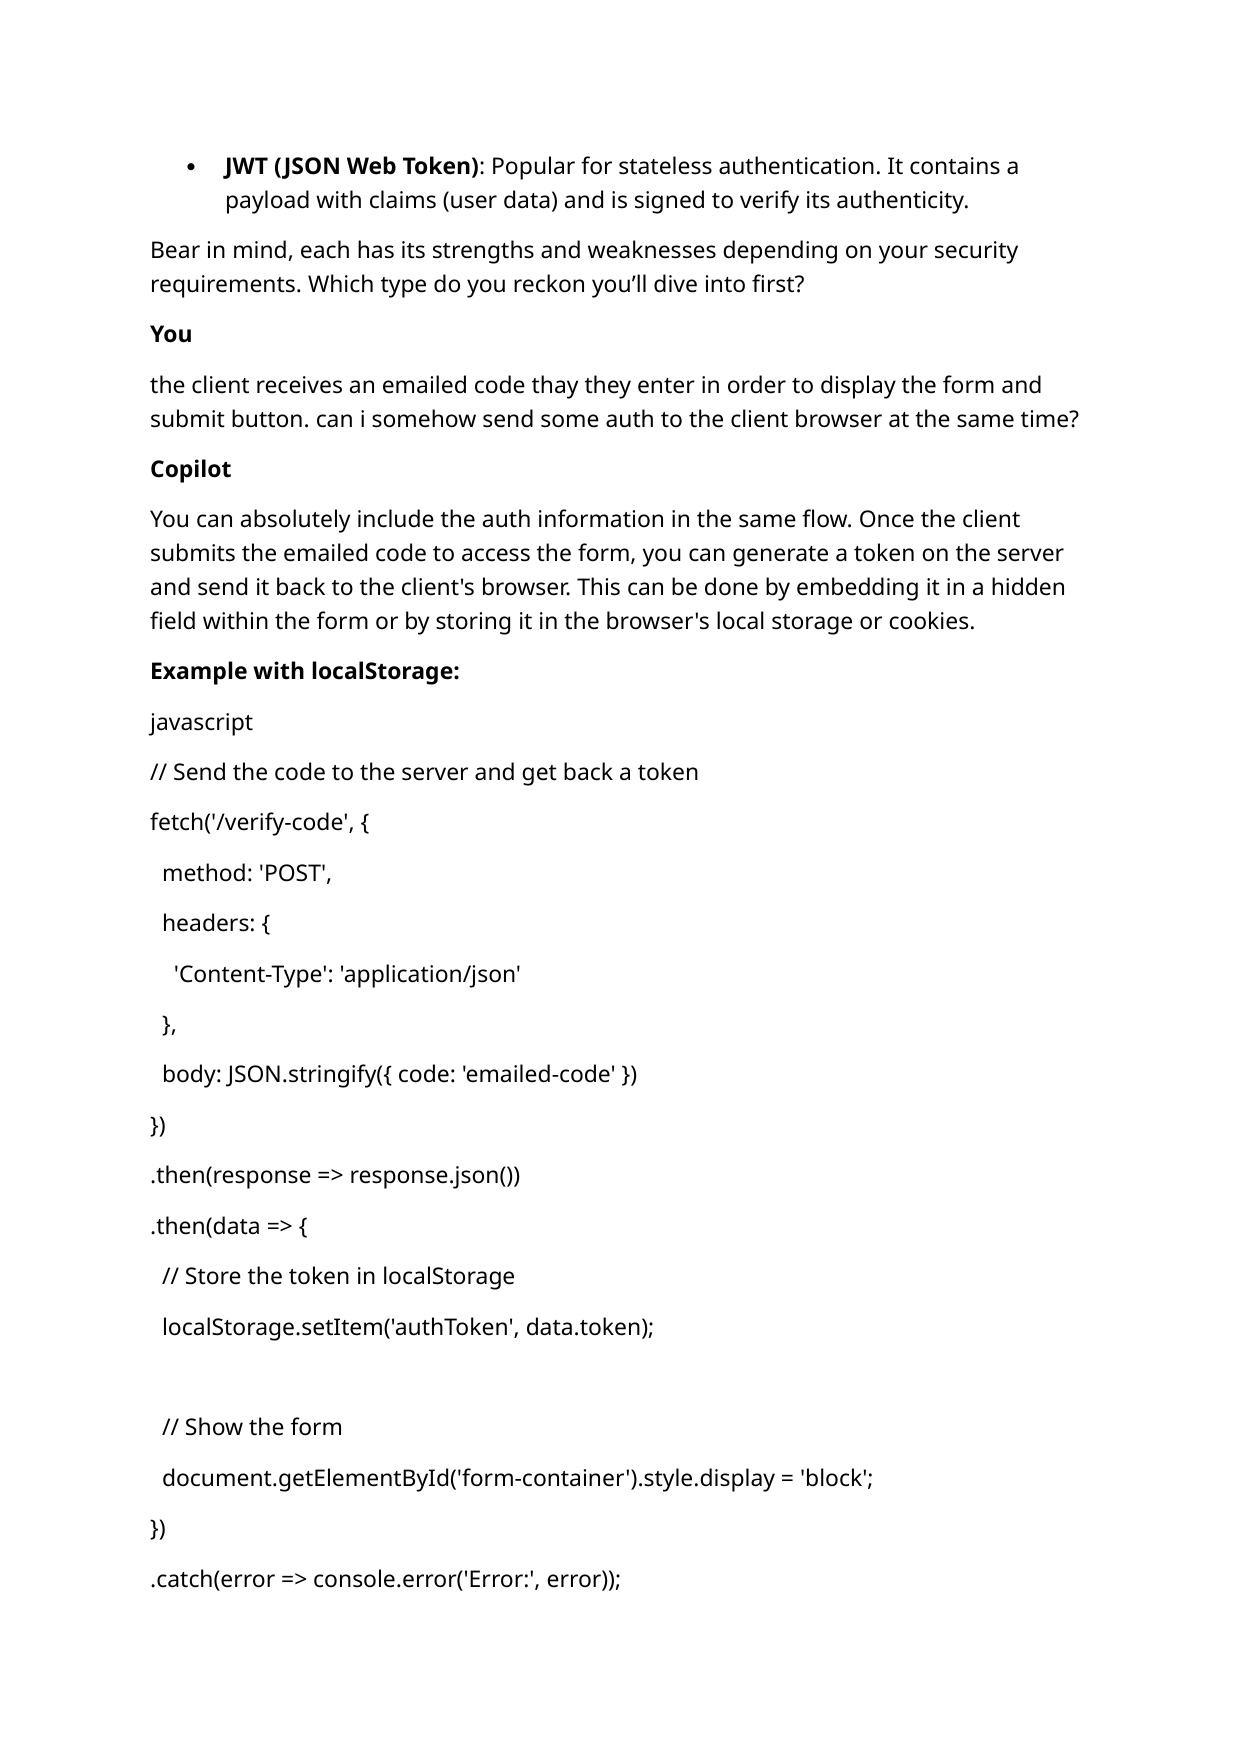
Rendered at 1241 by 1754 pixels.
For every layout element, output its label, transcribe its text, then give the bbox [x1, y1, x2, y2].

text localStorage.setItem('authToken', data.token); [150, 1310, 1090, 1342]
text }) [150, 1512, 1090, 1543]
text Example with localStorage: [150, 655, 1090, 686]
text headers: { [150, 907, 1090, 938]
text }) [150, 1109, 1090, 1140]
text 'Content-Type': 'application/json' [150, 957, 1090, 989]
text the client receives an emailed code thay they enter in order to display the form and submit button. can i somehow send some auth to the client browser at the same time? [150, 369, 1090, 434]
text body: JSON.stringify({ code: 'emailed-code' }) [150, 1058, 1090, 1089]
text fetch('/verify-code', { [150, 806, 1090, 837]
text .catch(error => console.error('Error:', error)); [150, 1562, 1090, 1594]
text document.getElementById('form-container').style.display = 'block'; [150, 1462, 1090, 1493]
text Bear in mind, each has its strengths and weaknesses depending on your security requirements. Which type do you reckon you’ll dive into first? [150, 234, 1090, 299]
text You [150, 318, 1090, 349]
text .then(data => { [150, 1209, 1090, 1241]
list JWT (JSON Web Token): Popular for stateless authentication. It contains a payload with claims (user data) and is signed to verify its authenticity. [187, 150, 1090, 215]
text // Show the form [150, 1411, 1090, 1442]
text javascript [150, 705, 1090, 737]
text method: 'POST', [150, 857, 1090, 888]
text }, [150, 1008, 1090, 1039]
text Copilot [150, 453, 1090, 484]
text // Send the code to the server and get back a token [150, 756, 1090, 787]
text .then(response => response.json()) [150, 1159, 1090, 1190]
text // Store the token in localStorage [150, 1260, 1090, 1291]
text You can absolutely include the auth information in the same flow. Once the client submits the emailed code to access the form, you can generate a token on the server and send it back to the client's browser. This can be done by embedding it in a hidden field within the form or by storing it in the browser's local storage or cookies. [150, 503, 1090, 636]
